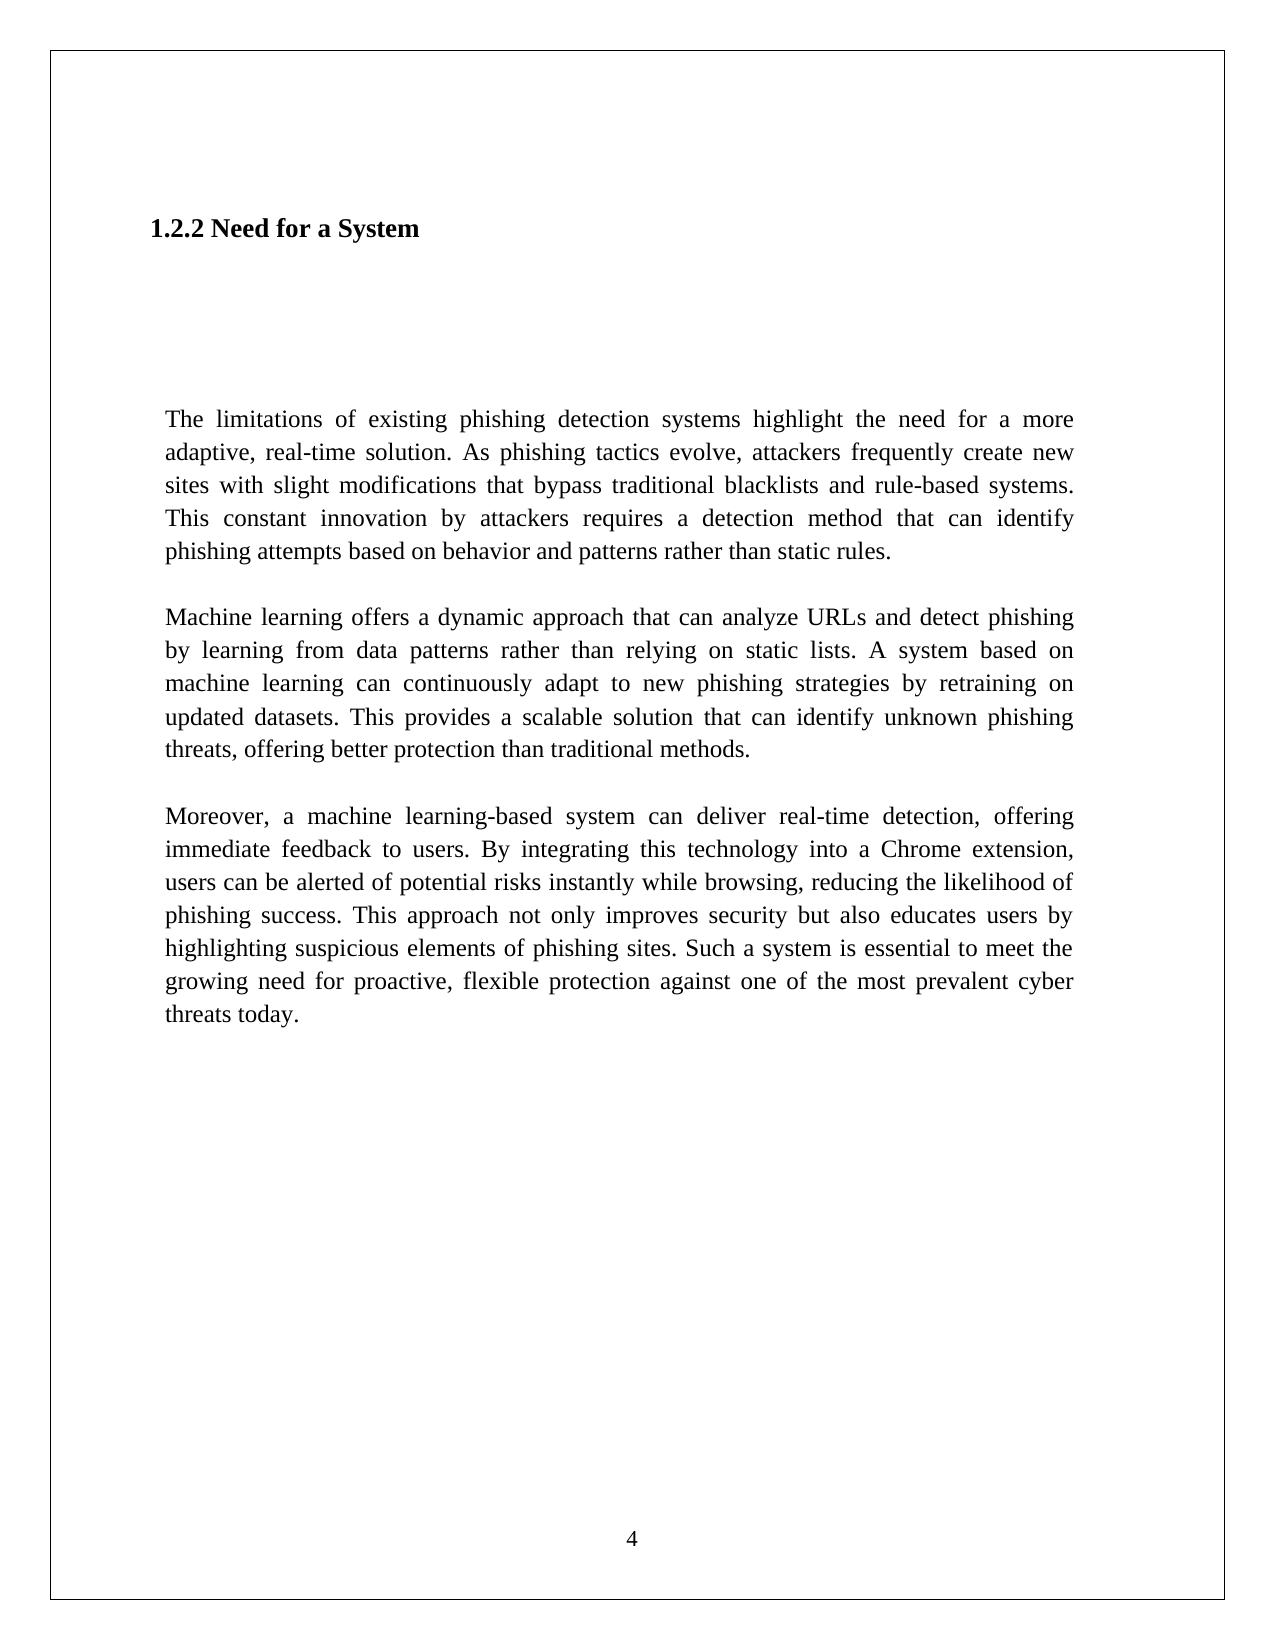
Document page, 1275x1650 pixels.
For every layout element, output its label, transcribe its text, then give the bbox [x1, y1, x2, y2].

subtitle Need for a System [150, 212, 1187, 243]
text The limitations of existing phishing detection systems highlight the need for a more adaptive, real-time solution. As phishing tactics evolve, attackers frequently create new sites with slight modifications that bypass traditional blacklists and rule-based systems. This constant innovation by attackers requires a detection method that can identify phishing attempts based on behavior and patterns rather than static rules. [165, 404, 1075, 565]
text Machine learning offers a dynamic approach that can analyze URLs and detect phishing by learning from data patterns rather than relying on static lists. A system based on machine learning can continuously adapt to new phishing strategies by retraining on updated datasets. This provides a scalable solution that can identify unknown phishing threats, offering better protection than traditional methods. [165, 602, 1074, 763]
text Moreover, a machine learning-based system can deliver real-time detection, offering immediate feedback to users. By integrating this technology into a Chrome extension, users can be alerted of potential risks instantly while browsing, reducing the likelihood of phishing success. This approach not only improves security but also educates users by highlighting suspicious elements of phishing sites. Such a system is essential to meet the growing need for proactive, flexible protection against one of the most prevalent cyber threats today. [165, 801, 1075, 1028]
